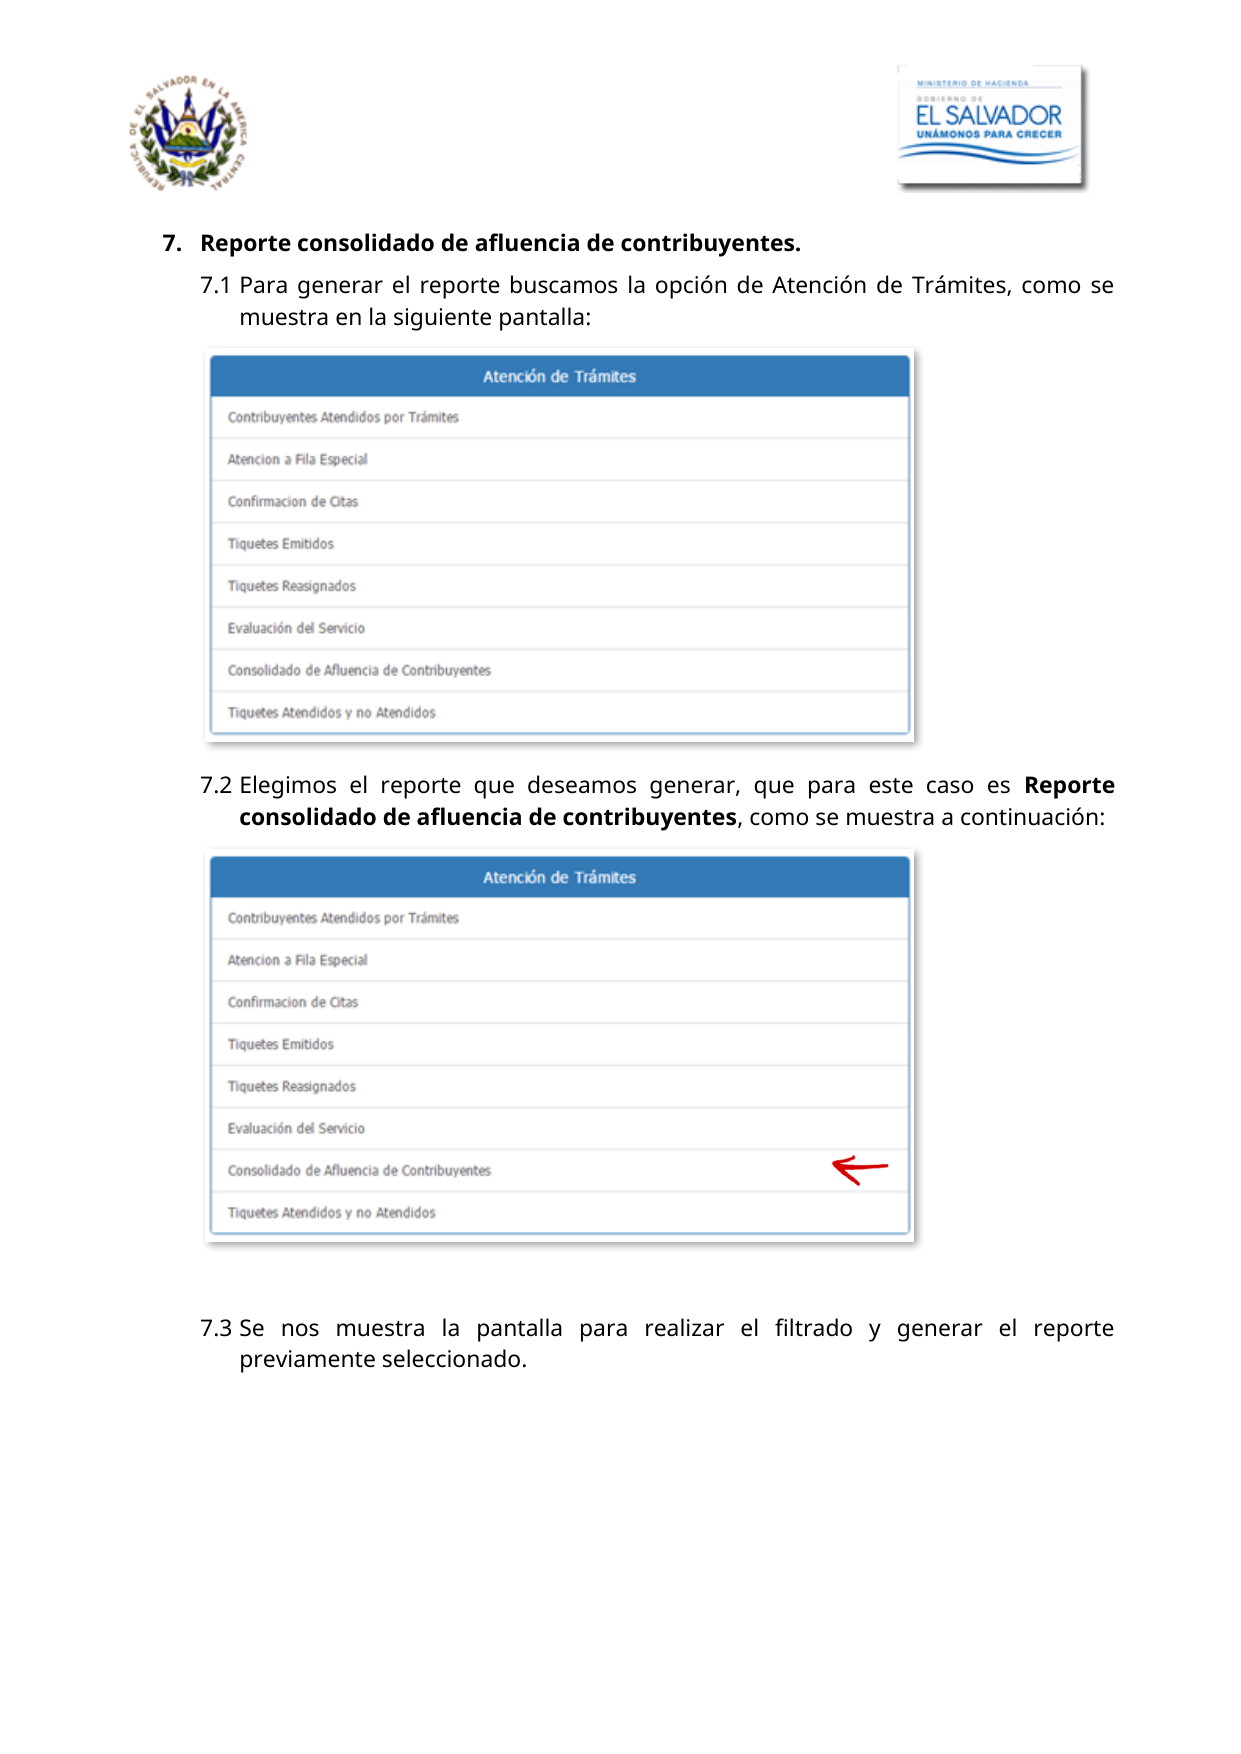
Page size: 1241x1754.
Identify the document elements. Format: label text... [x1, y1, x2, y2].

list Reporte consolidado de afluencia de contribuyentes. [162, 227, 1115, 258]
list Para generar el reporte buscamos la opción de Atención de Trámites, como se muestra en la siguiente pantalla: [200, 269, 1115, 332]
picture [893, 62, 1108, 193]
list Elegimos el reporte que deseamos generar, que para este caso es Reporte consolidado de afluencia de contribuyentes, como se muestra a continuación: [200, 769, 1115, 832]
picture [125, 75, 252, 193]
picture [205, 849, 914, 1242]
list Se nos muestra la pantalla para realizar el filtrado y generar el reporte previamente seleccionado. [200, 1312, 1115, 1374]
picture [205, 348, 914, 742]
